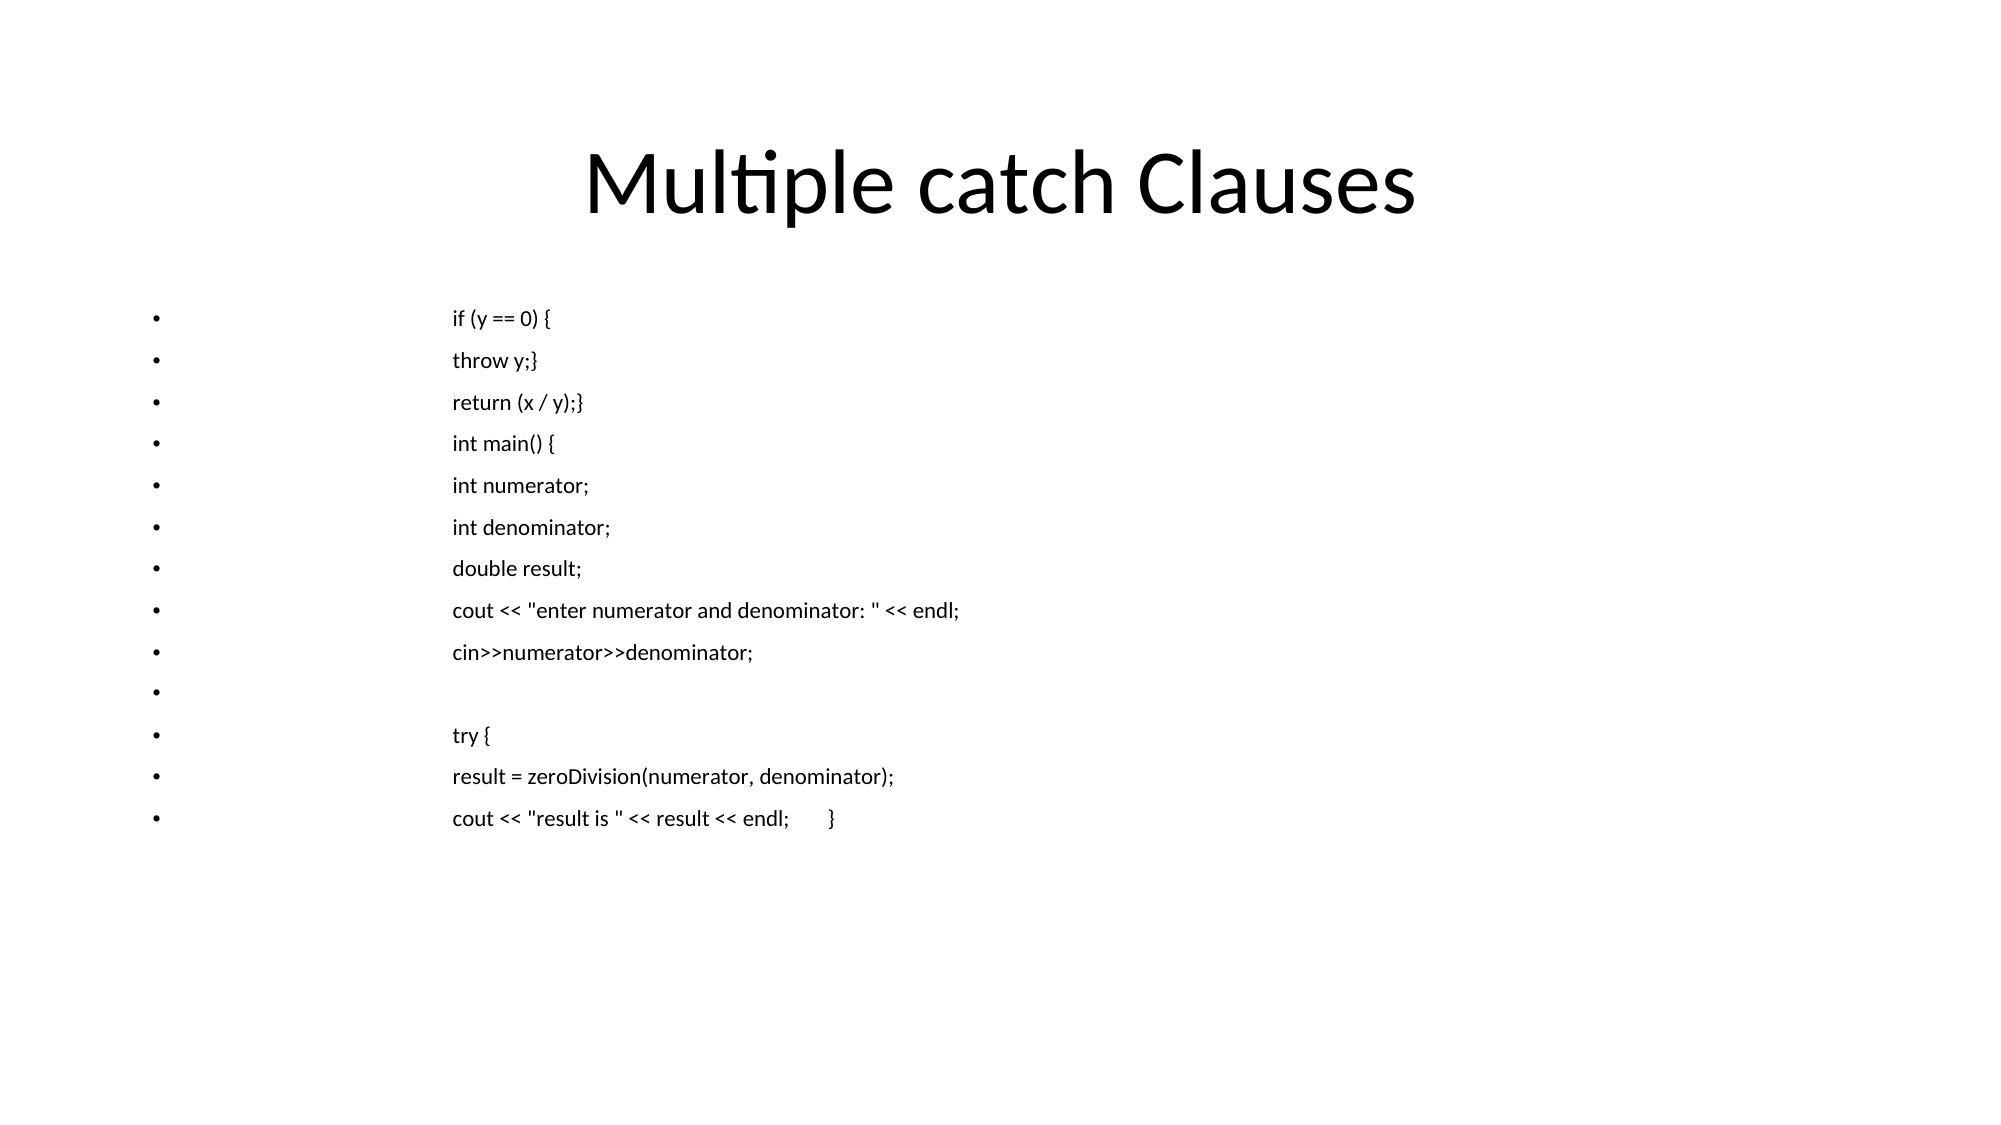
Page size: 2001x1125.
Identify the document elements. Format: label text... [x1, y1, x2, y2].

list cout << "result is " << result << endl; } [152, 804, 1829, 832]
list int denominator; [152, 513, 1829, 541]
list result = zeroDivision(numerator, denominator); [152, 762, 1829, 790]
list double result; [152, 554, 1829, 582]
list if (y == 0) { [152, 304, 1829, 332]
list return (x / y);} [152, 388, 1829, 416]
list int numerator; [152, 471, 1829, 499]
list try { [152, 721, 1829, 749]
list cin>>numerator>>denominator; [152, 638, 1829, 666]
list int main() { [152, 429, 1829, 457]
text • [152, 679, 1829, 706]
list cout << "enter numerator and denominator: " << endl; [152, 596, 1829, 624]
list throw y;} [152, 346, 1829, 374]
